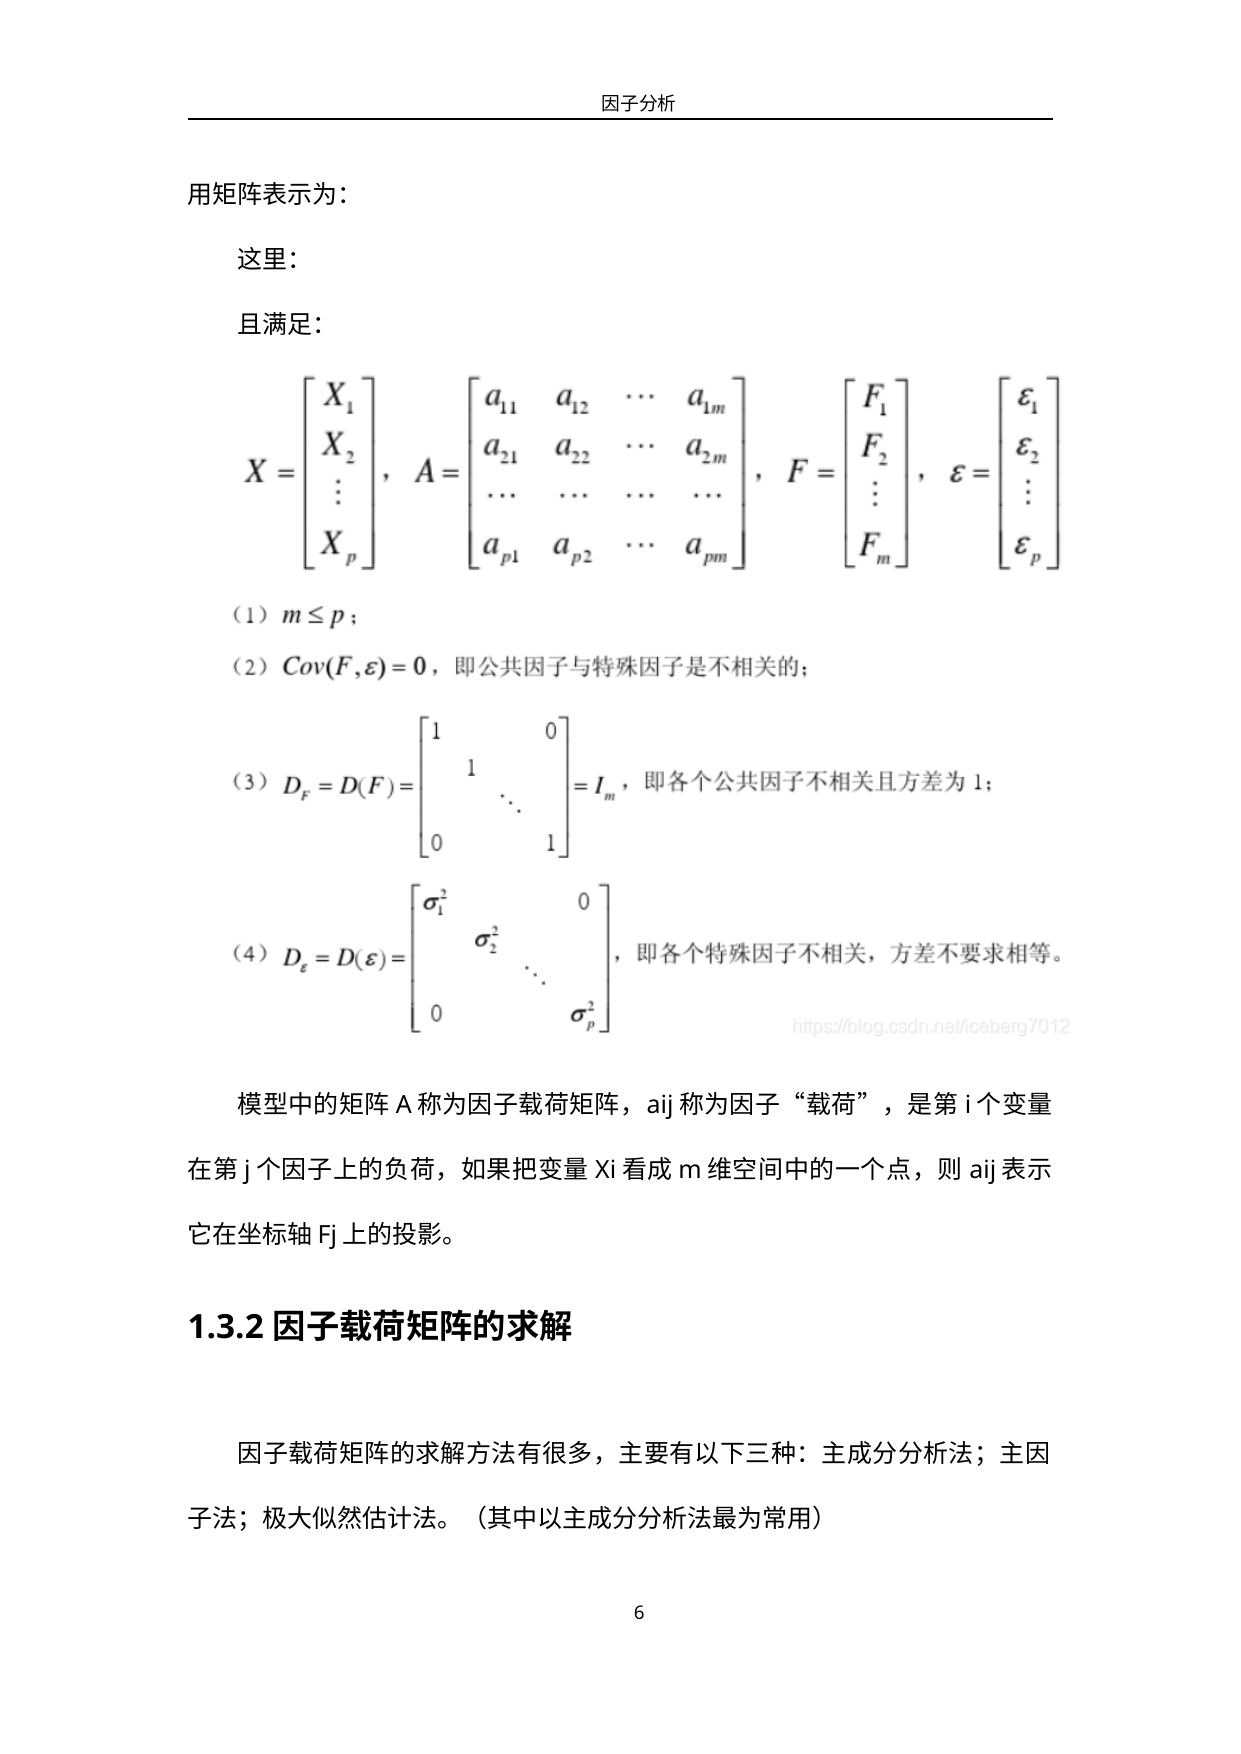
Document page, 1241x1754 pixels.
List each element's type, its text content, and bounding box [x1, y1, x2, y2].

picture [218, 366, 1084, 582]
text 因子载荷矩阵的求解方法有很多，主要有以下三种：主成分分析法；主因子法；极大似然估计法。（其中以主成分分析法最为常用） [187, 1419, 1053, 1549]
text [187, 160, 1053, 225]
picture [215, 586, 1081, 1048]
text 且满足： [187, 290, 1053, 355]
text 这里： [187, 225, 1053, 290]
subtitle 1.3.2 因子载荷矩阵的求解 [187, 1292, 1053, 1357]
